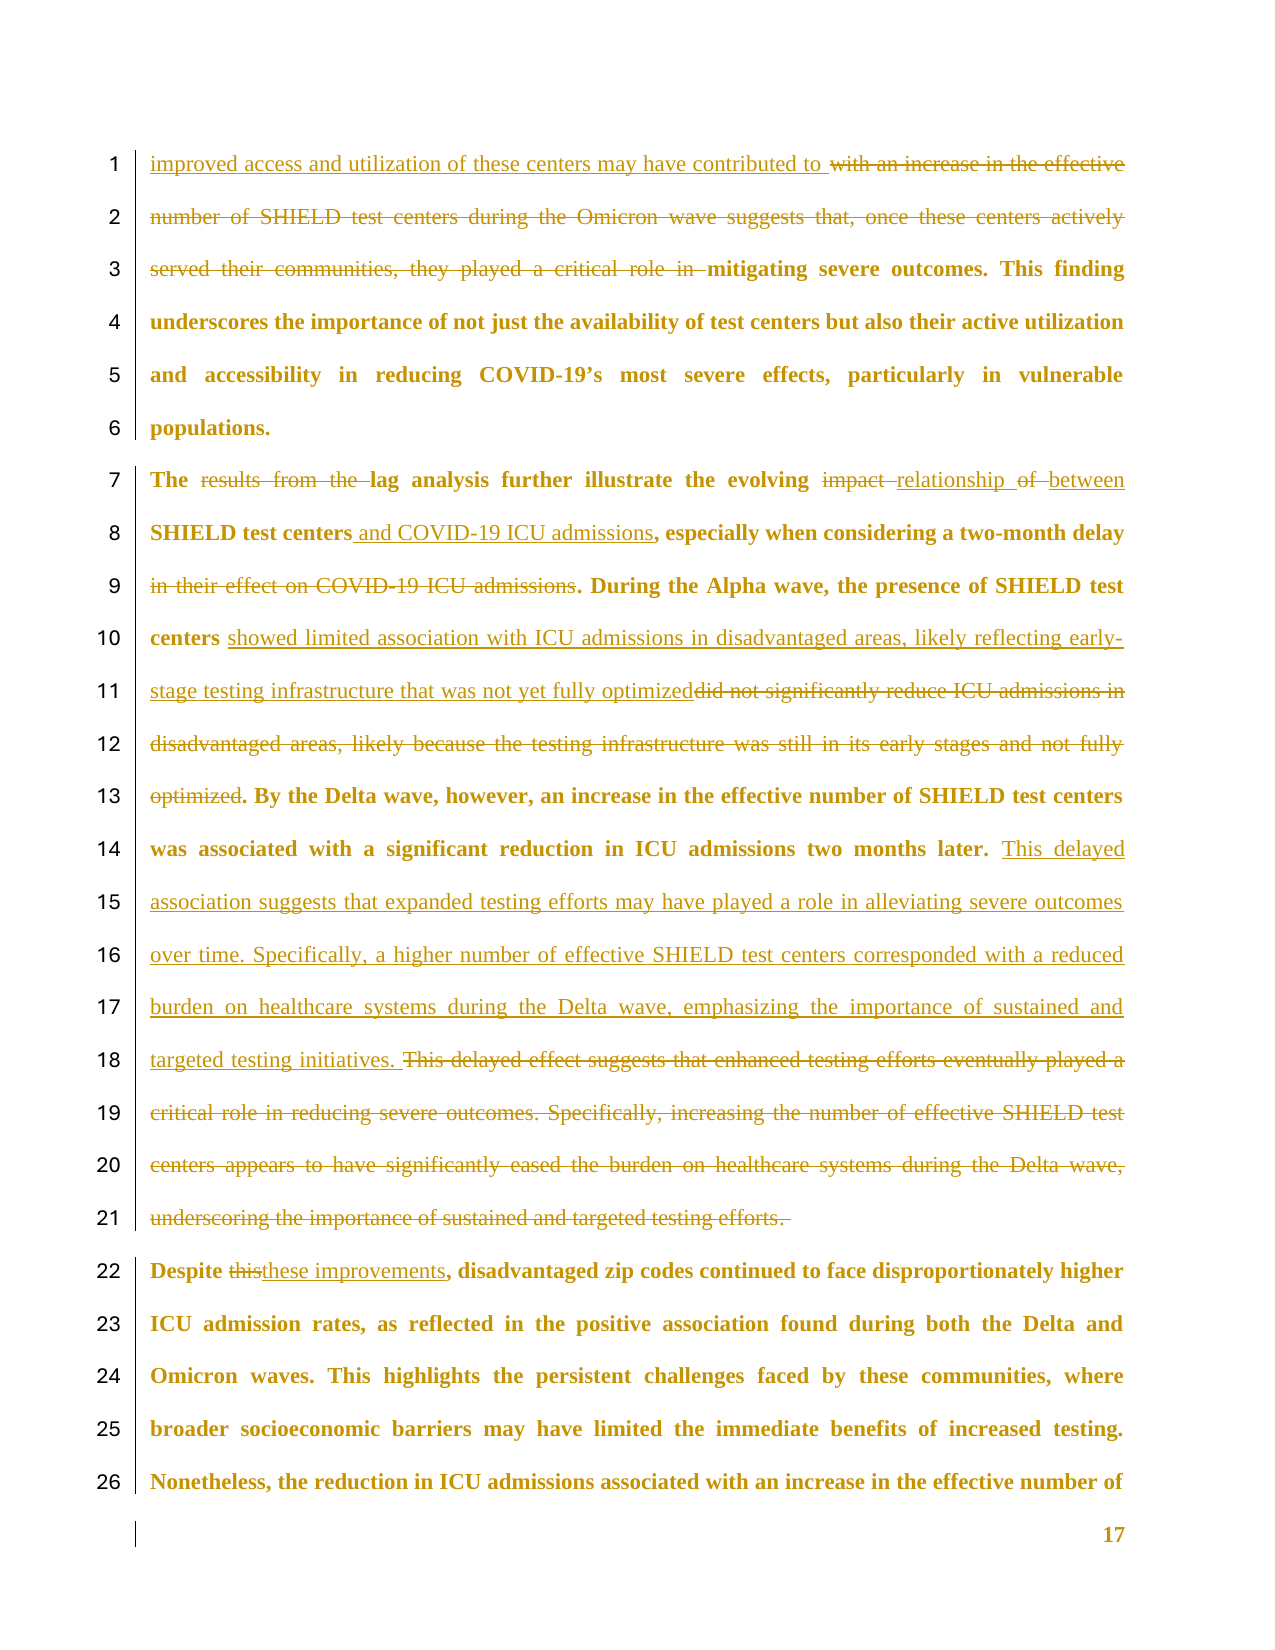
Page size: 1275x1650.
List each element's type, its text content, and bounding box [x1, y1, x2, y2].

text The lag analysis further illustrate the evolving SHIELD test centers, especially when considering a two-month delay. During the Alpha wave, the presence of SHIELD test centers . By the Delta wave, however, an increase in the effective number of SHIELD test centers was associated with a significant reduction in ICU admissions two months later. [150, 1114, 1125, 1166]
text The lag analysis further illustrate the evolving SHIELD test centers, especially when considering a two-month delay. During the Alpha wave, the presence of SHIELD test centers . By the Delta wave, however, an increase in the effective number of SHIELD test centers was associated with a significant reduction in ICU admissions two months later. [150, 1167, 1125, 1231]
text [150, 1257, 1125, 1494]
text The lag analysis further illustrate the evolving SHIELD test centers, especially when considering a two-month delay. During the Alpha wave, the presence of SHIELD test centers . By the Delta wave, however, an increase in the effective number of SHIELD test centers was associated with a significant reduction in ICU admissions two months later. [150, 466, 1125, 964]
text The lag analysis further illustrate the evolving SHIELD test centers, especially when considering a two-month delay. During the Alpha wave, the presence of SHIELD test centers . By the Delta wave, however, an increase in the effective number of SHIELD test centers was associated with a significant reduction in ICU admissions two months later. [150, 965, 1125, 1113]
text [150, 150, 1125, 217]
